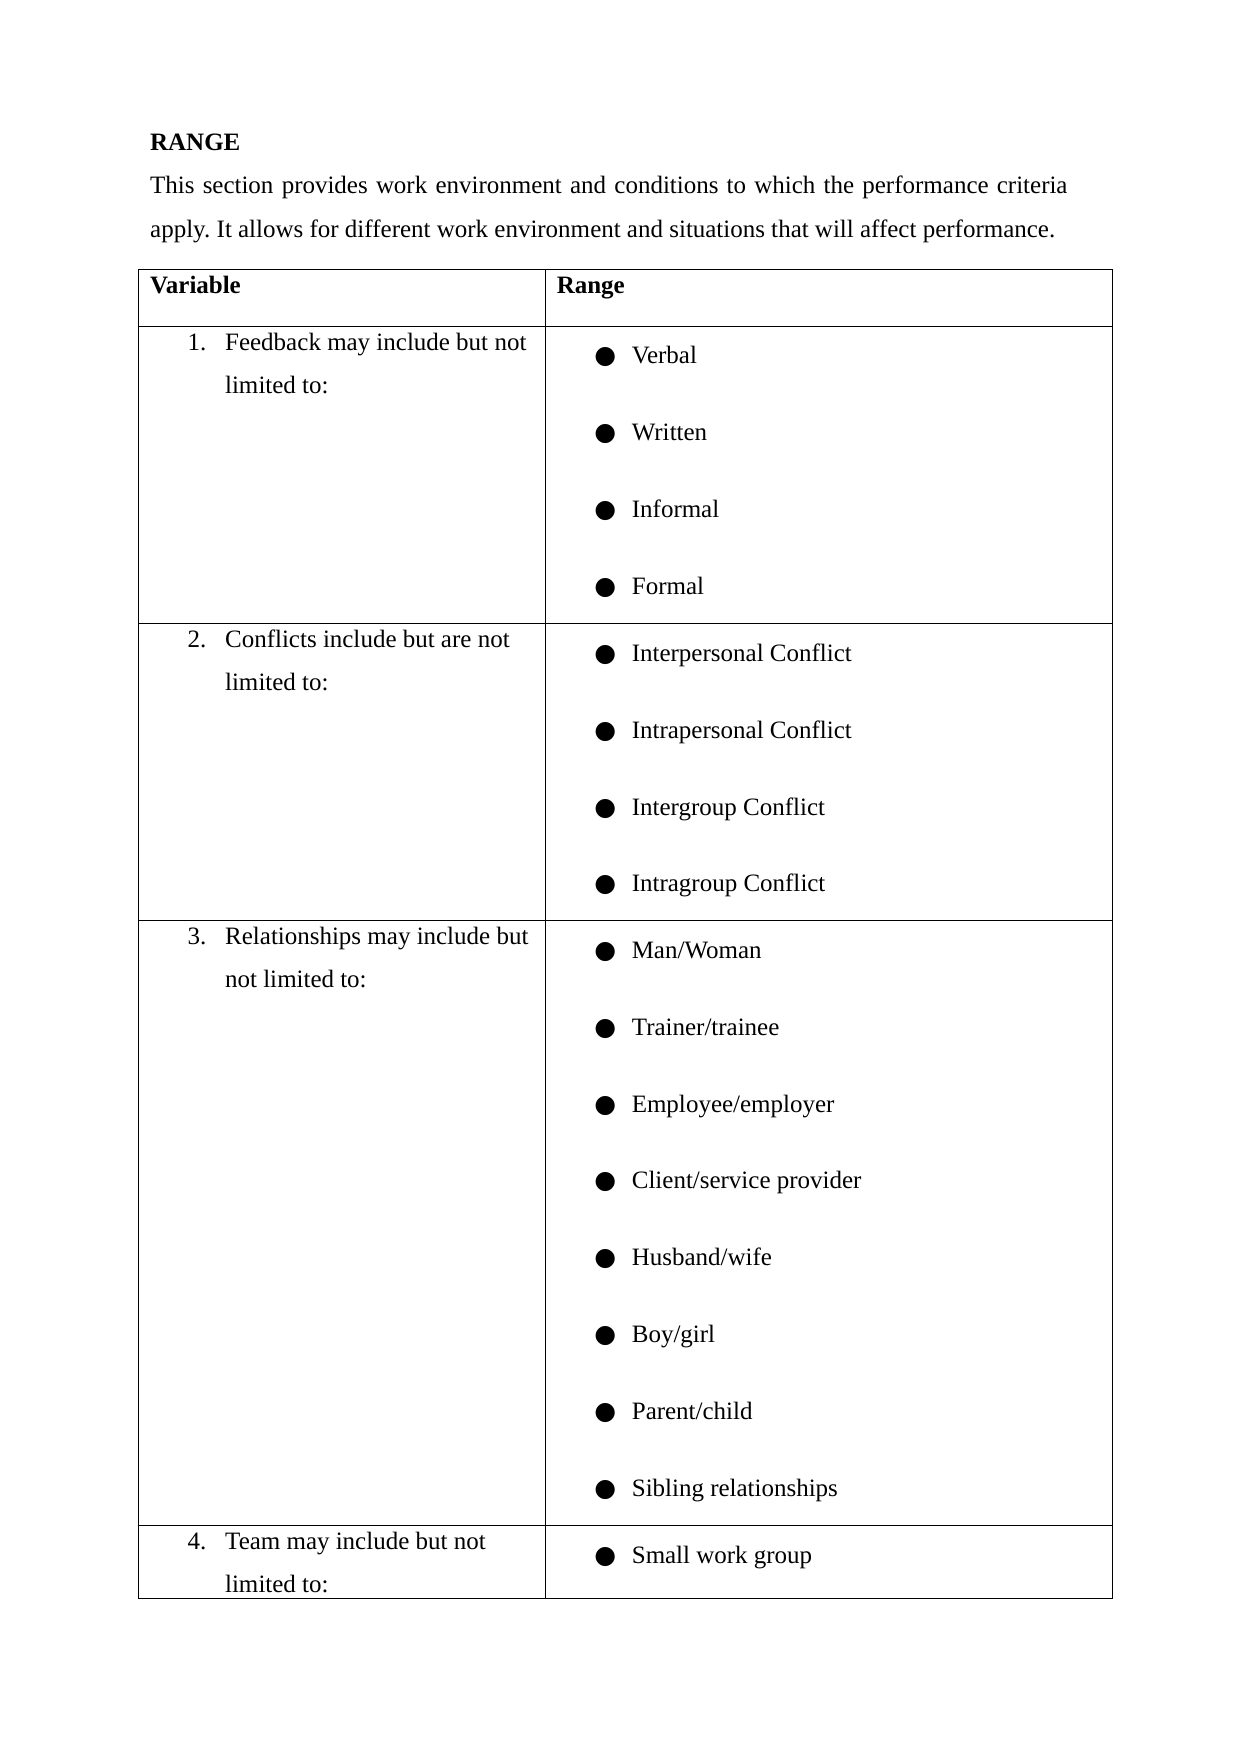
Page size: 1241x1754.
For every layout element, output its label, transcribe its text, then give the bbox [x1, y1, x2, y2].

table_cell Conflicts include but are not limited to: [139, 624, 545, 920]
table_header Variable [139, 270, 545, 326]
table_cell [546, 1526, 1112, 1598]
table_cell Relationships may include but not limited to: [139, 921, 545, 1525]
table_cell Interpersonal Conflict Intrapersonal Conflict Intergroup Conflict Intragroup Conflict [546, 624, 1112, 920]
table_cell Feedback may include but not limited to: [139, 327, 545, 623]
table_cell Team may include but not limited to: [139, 1526, 545, 1598]
text RANGE [150, 127, 1069, 156]
table_cell Man/Woman Trainer/trainee Employee/employer Client/service provider Husband/wife Boy/girl Parent/child Sibling relationships [546, 921, 1112, 1525]
table_cell Verbal Written Informal Formal [546, 327, 1112, 623]
text This section provides work environment and conditions to which the performance criteria apply. It allows for different work environment and situations that will affect performance. [150, 171, 1069, 242]
table_header Range [546, 270, 1112, 326]
